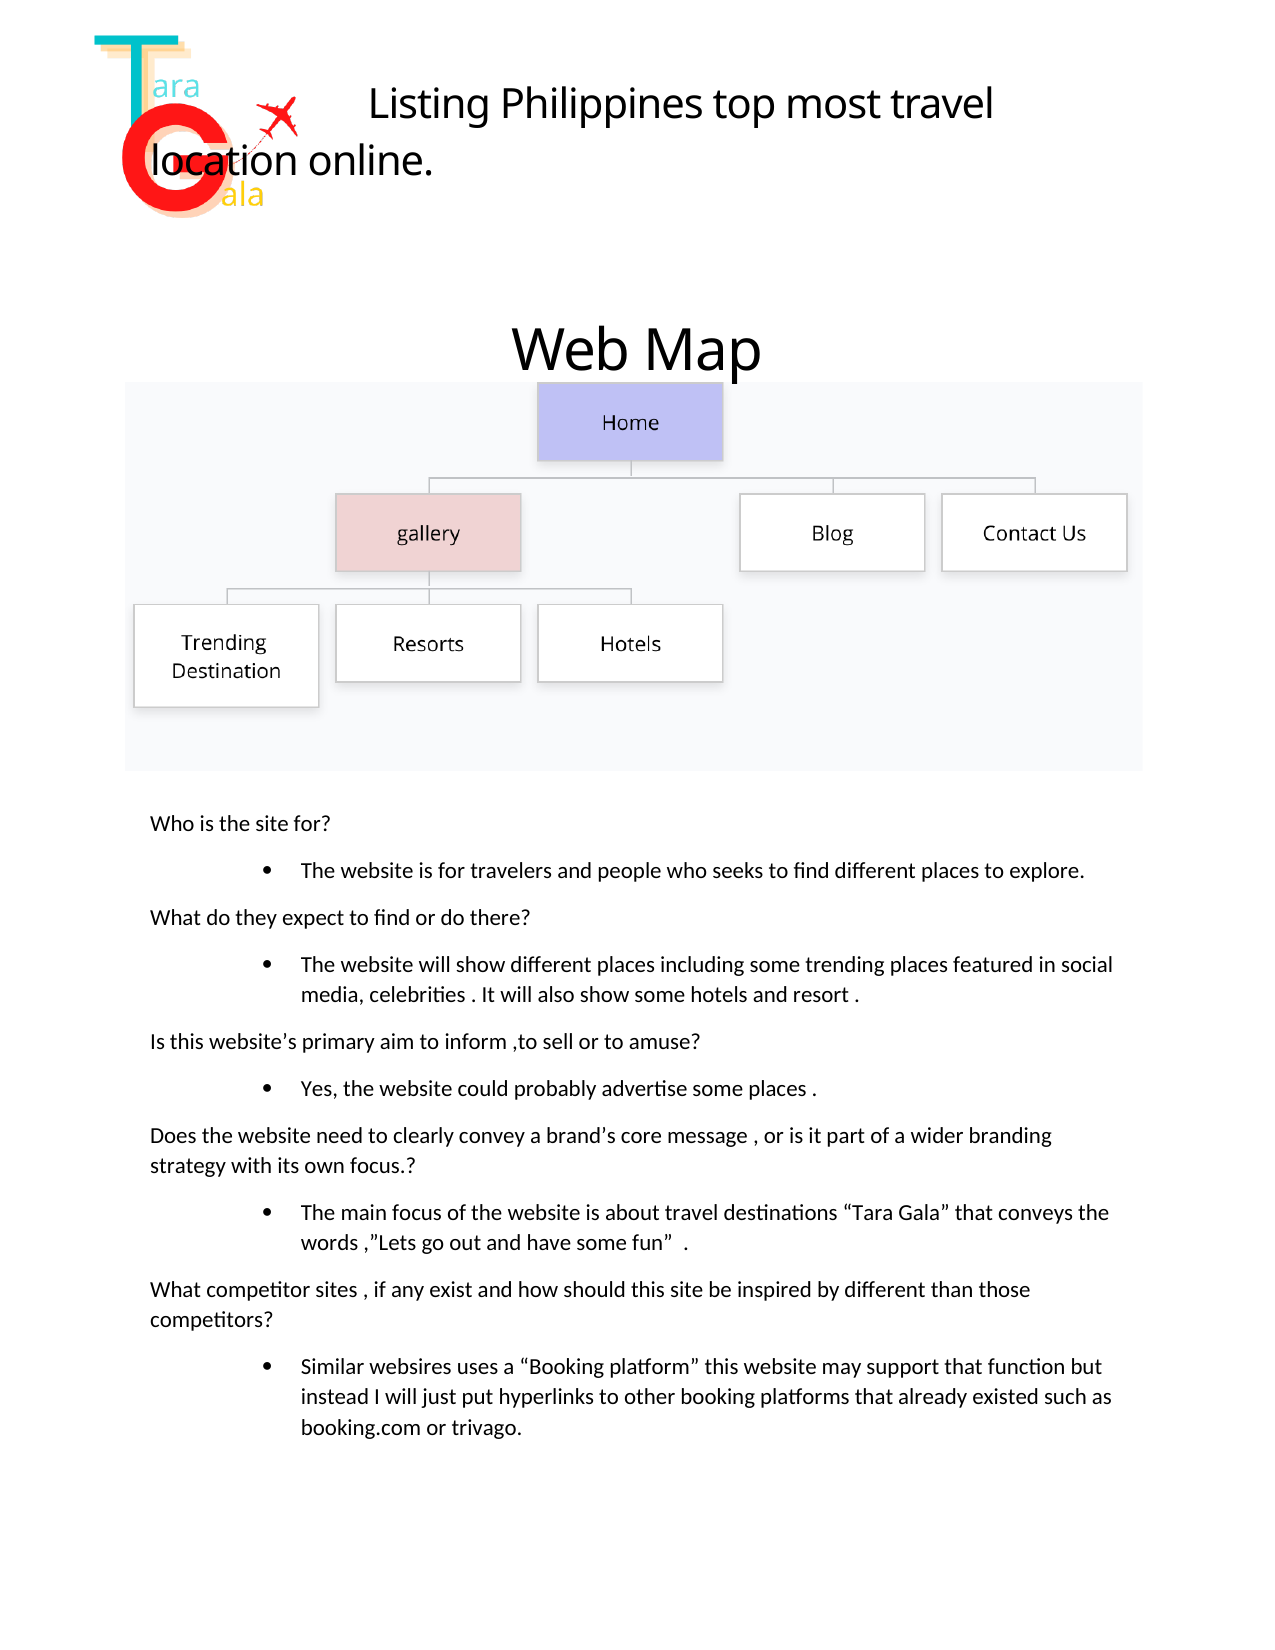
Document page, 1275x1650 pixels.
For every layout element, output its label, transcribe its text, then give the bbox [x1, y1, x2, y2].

text What competitor sites , if any exist and how should this site be inspired by different than those competitors? [150, 1275, 1125, 1333]
text Who is the site for? [150, 809, 1125, 837]
list The website will show different places including some trending places featured in social media, celebrities . It will also show some hotels and resort . [263, 950, 1125, 1008]
list The main focus of the website is about travel destinations “Tara Gala” that conveys the words ,”Lets go out and have some fun” . [263, 1198, 1125, 1256]
text Does the website need to clearly convey a brand’s core message , or is it part of a wider branding strategy with its own focus.? [150, 1121, 1125, 1179]
text What do they expect to find or do there? [150, 903, 1125, 931]
picture [125, 382, 1143, 771]
list Yes, the website could probably advertise some places . [263, 1074, 1125, 1102]
title Web Map [150, 308, 1125, 388]
list Similar websires uses a “Booking platform” this website may support that function but instead I will just put hyperlinks to other booking platforms that already existed such as booking.com or trivago. [263, 1352, 1125, 1441]
list The website is for travelers and people who seeks to find different places to explore. [263, 856, 1125, 884]
picture [53, 8, 351, 306]
text Is this website’s primary aim to inform ,to sell or to amuse? [150, 1027, 1125, 1055]
